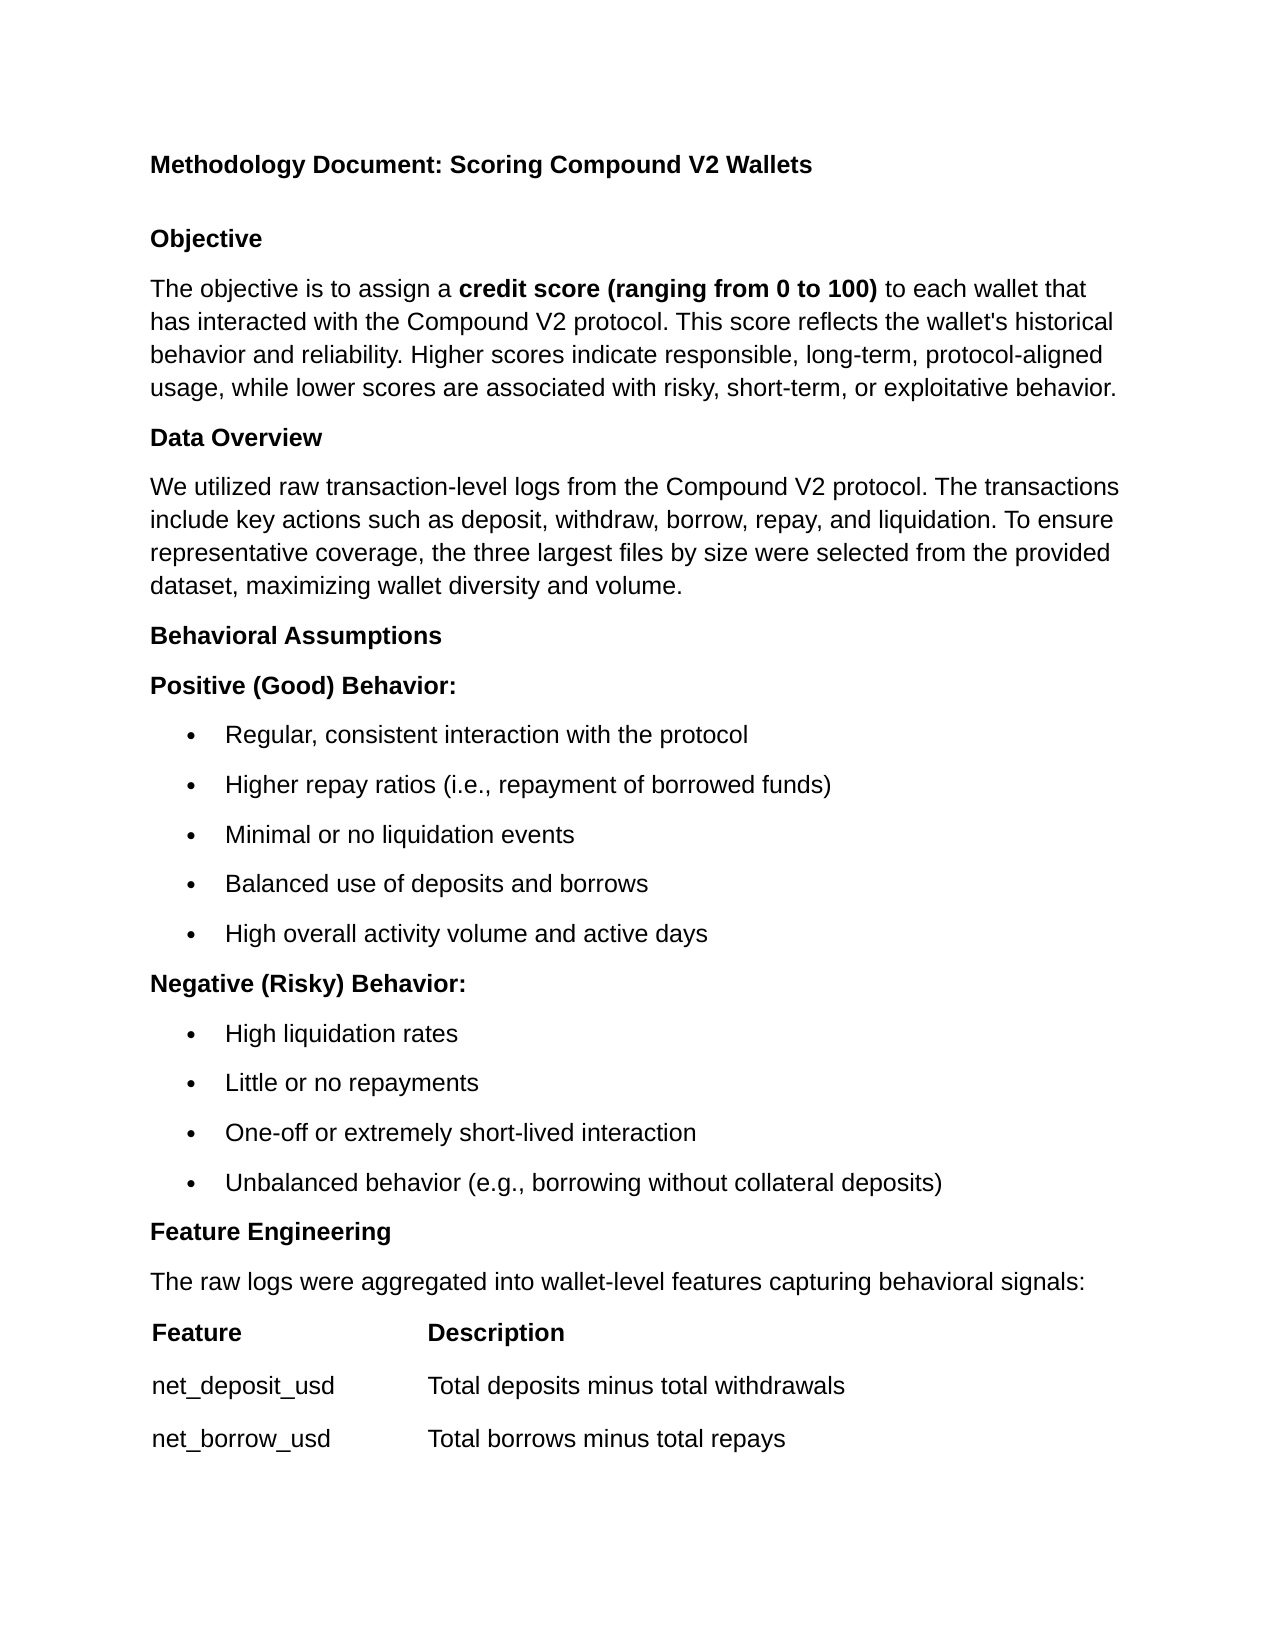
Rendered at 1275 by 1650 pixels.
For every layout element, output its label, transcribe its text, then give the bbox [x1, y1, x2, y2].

list Minimal or no liquidation events [187, 820, 1125, 848]
text Methodology Document: Scoring Compound V2 Wallets [150, 150, 1125, 179]
text Data Overview [150, 423, 1125, 451]
text Negative (Risky) Behavior: [150, 969, 1125, 998]
table_cell net_borrow_usd [150, 1422, 426, 1475]
list Higher repay ratios (i.e., repayment of borrowed funds) [187, 770, 1125, 799]
list Little or no repayments [187, 1068, 1125, 1097]
text Positive (Good) Behavior: [150, 671, 1125, 699]
table_header Feature [150, 1317, 426, 1369]
text The objective is to assign a credit score (ranging from 0 to 100) to each wallet that has interacted with the Compound V2 protocol. This score reflects the wallet's historical behavior and reliability. Higher scores indicate responsible, long-term, protocol-aligned usage, while lower scores are associated with risky, short-term, or exploitative behavior. [150, 274, 1125, 402]
text The raw logs were aggregated into wallet-level features capturing behavioral signals: [150, 1267, 1125, 1296]
list High overall activity volume and active days [187, 919, 1125, 948]
list One-off or extremely short-lived interaction [187, 1118, 1125, 1147]
list Balanced use of deposits and borrows [187, 869, 1125, 898]
table_cell net_deposit_usd [150, 1370, 426, 1422]
list Regular, consistent interaction with the protocol [187, 720, 1125, 749]
list High liquidation rates [187, 1018, 1125, 1047]
list Unbalanced behavior (e.g., borrowing without collateral deposits) [187, 1168, 1125, 1196]
text Feature Engineering [150, 1217, 1125, 1246]
text Objective [150, 224, 1125, 253]
table_cell Total borrows minus total repays [426, 1422, 1125, 1475]
text We utilized raw transaction-level logs from the Compound V2 protocol. The transactions include key actions such as deposit, withdraw, borrow, repay, and liquidation. To ensure representative coverage, the three largest files by size were selected from the provided dataset, maximizing wallet diversity and volume. [150, 472, 1125, 600]
table_header Description [426, 1317, 1125, 1369]
text Behavioral Assumptions [150, 621, 1125, 650]
table_cell Total deposits minus total withdrawals [426, 1370, 1125, 1422]
